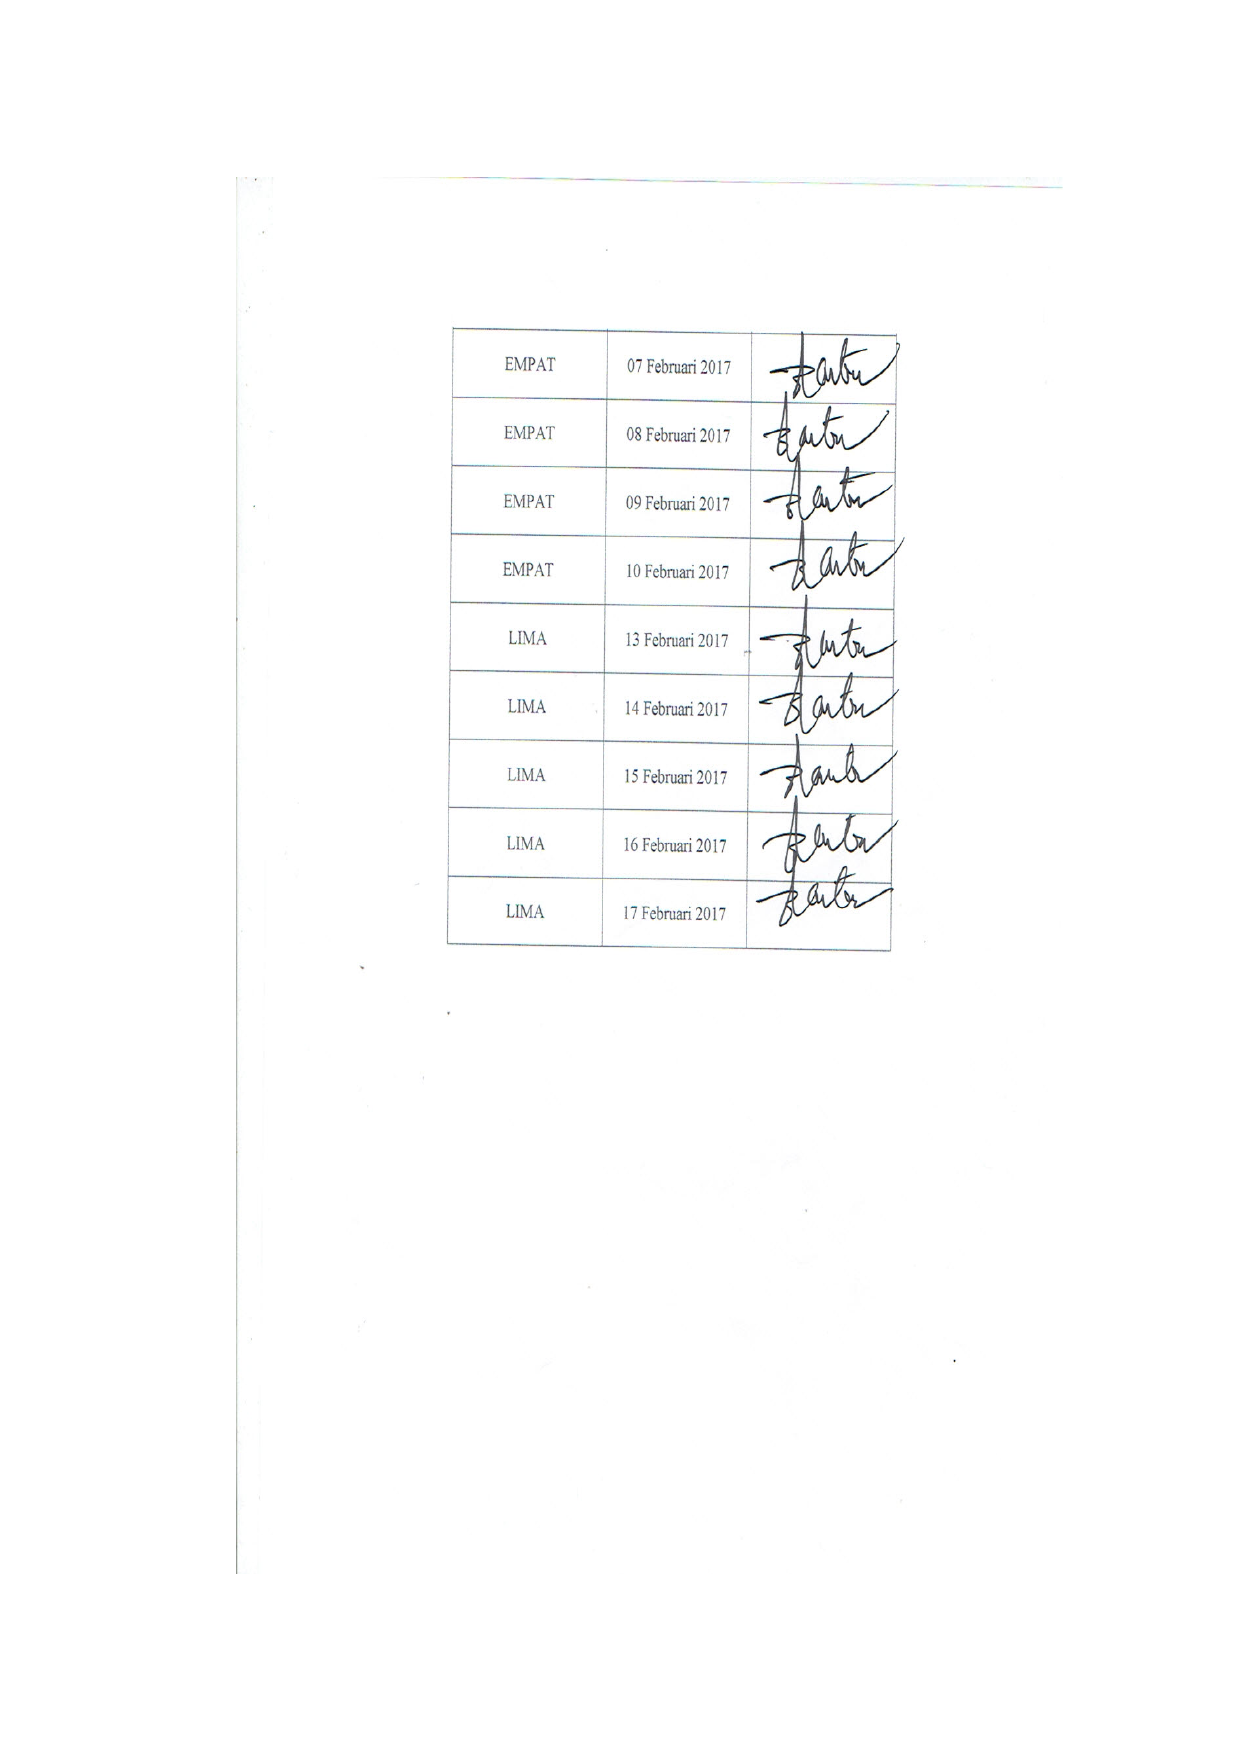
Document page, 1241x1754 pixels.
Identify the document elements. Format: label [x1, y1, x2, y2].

picture [236, 177, 1063, 1574]
